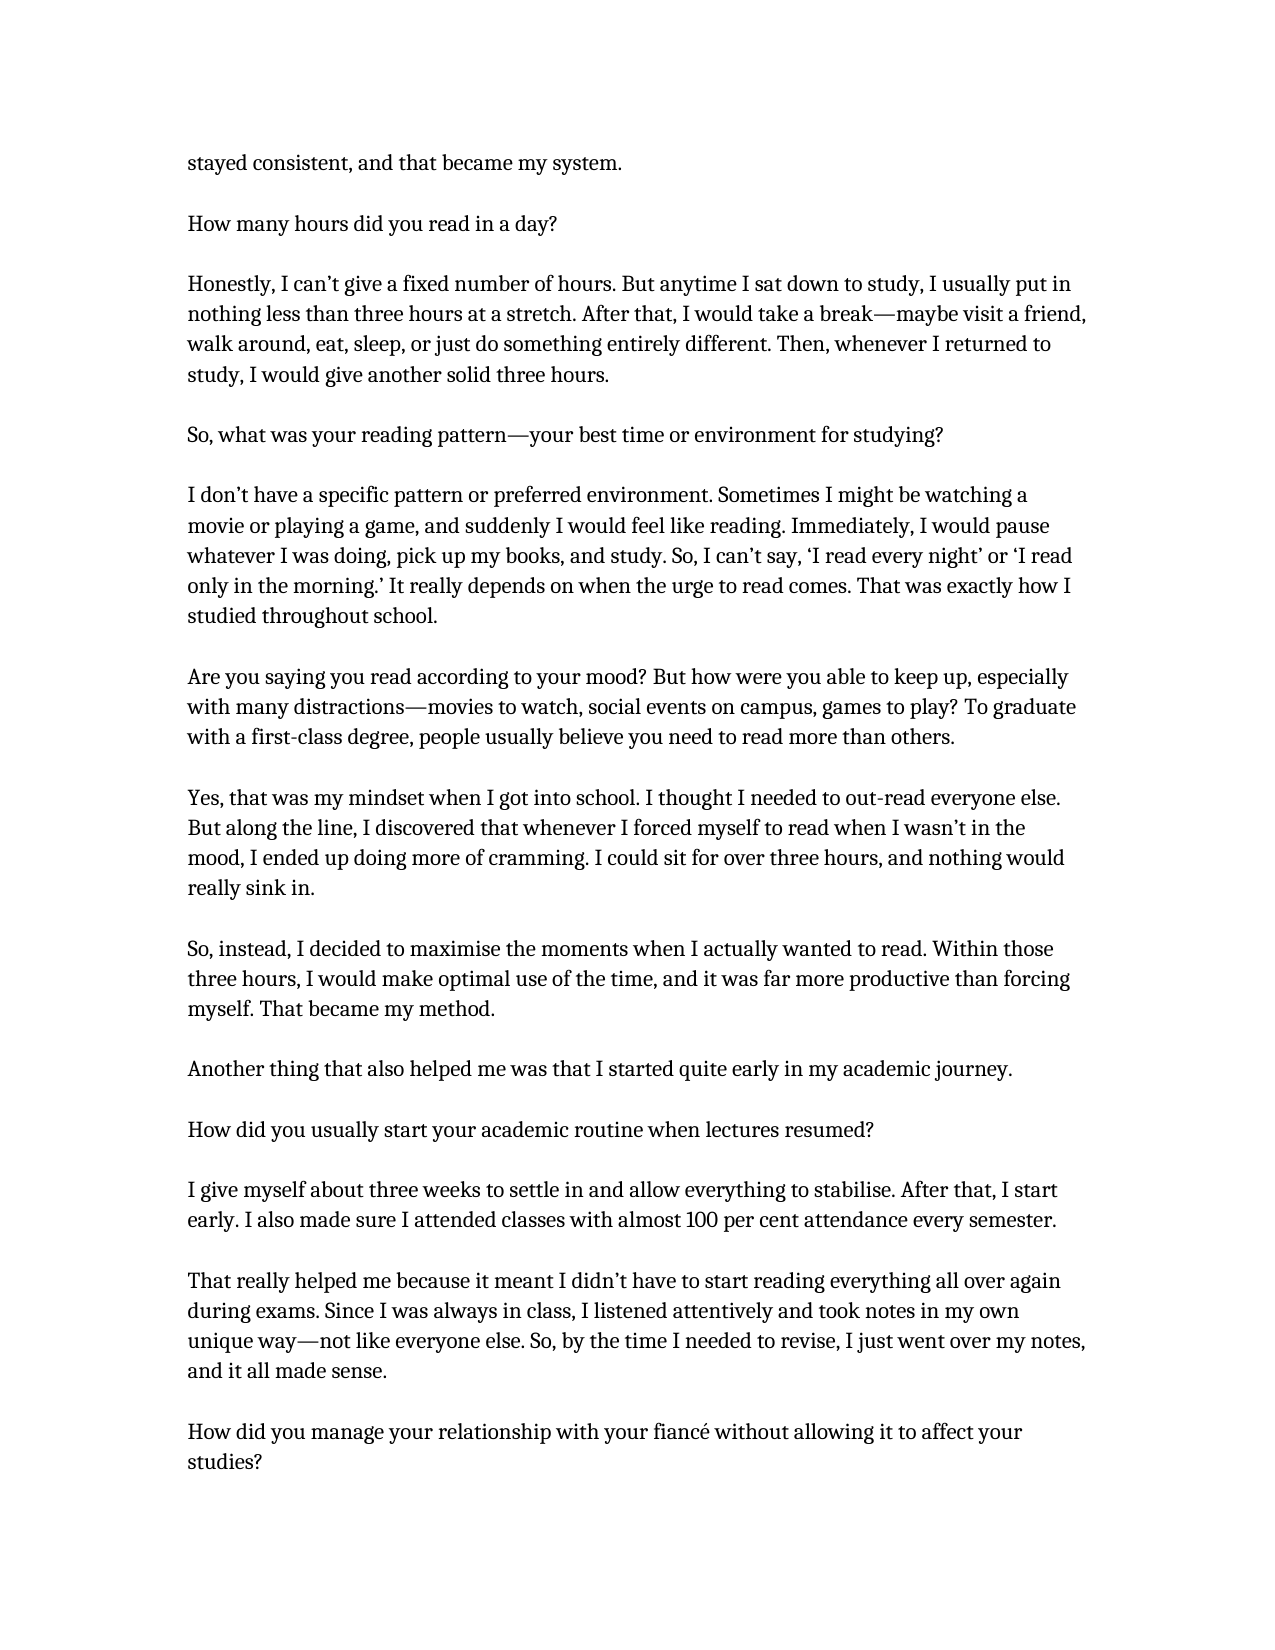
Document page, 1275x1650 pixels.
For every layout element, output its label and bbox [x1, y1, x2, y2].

text [187, 150, 1087, 1475]
